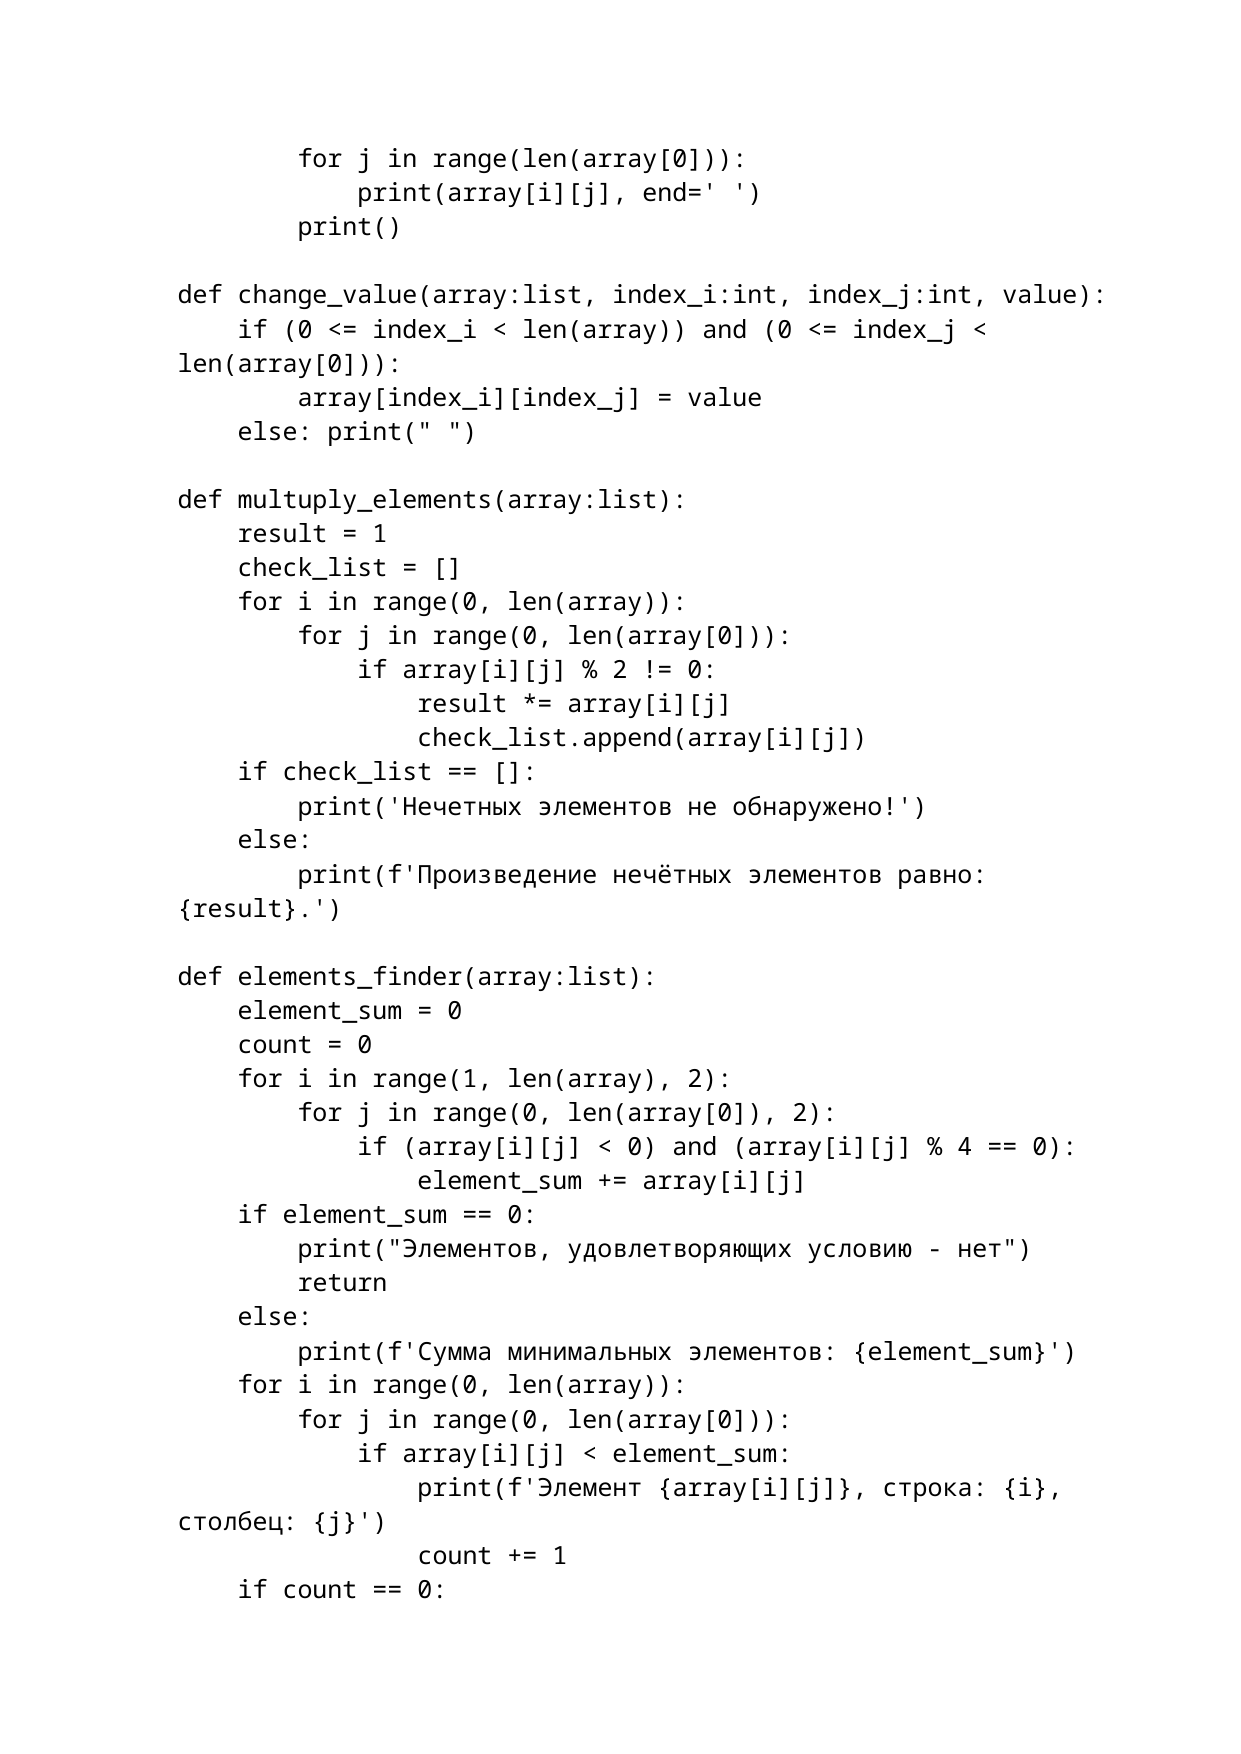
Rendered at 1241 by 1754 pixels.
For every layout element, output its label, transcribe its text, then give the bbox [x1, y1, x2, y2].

text print(f'Элемент {array[i][j]}, строкa: {i}, столбец: {j}') [177, 1469, 1152, 1537]
text count = 0 [177, 1027, 1152, 1061]
text else: [177, 822, 1152, 856]
text if (array[i][j] < 0) and (array[i][j] % 4 == 0): [177, 1129, 1152, 1163]
text check_list.append(array[i][j]) [177, 720, 1152, 754]
text for i in range(1, len(array), 2): [177, 1061, 1152, 1095]
text def elements_finder(array:list): [177, 958, 1152, 992]
text for j in range(0, len(array[0])): [177, 1401, 1152, 1435]
text for j in range(0, len(array[0]), 2): [177, 1095, 1152, 1129]
text if count == 0: [177, 1572, 1152, 1606]
text count += 1 [177, 1537, 1152, 1572]
text result = 1 [177, 516, 1152, 550]
text result *= array[i][j] [177, 686, 1152, 720]
text for i in range(0, len(array)): [177, 1367, 1152, 1401]
text element_sum = 0 [177, 992, 1152, 1027]
text array[index_i][index_j] = value [177, 379, 1152, 413]
text print() [177, 209, 1152, 243]
text for j in range(len(array[0])): [177, 141, 1152, 175]
text def change_value(array:list, index_i:int, index_j:int, value): [177, 277, 1152, 311]
text print("Элементов, удовлетворяющих условию - нет") [177, 1231, 1152, 1265]
text check_list = [] [177, 550, 1152, 584]
text if element_sum == 0: [177, 1197, 1152, 1231]
text print(f'Сумма минимальных элементов: {element_sum}') [177, 1333, 1152, 1367]
text else: [177, 1299, 1152, 1333]
text return [177, 1265, 1152, 1299]
text element_sum += array[i][j] [177, 1163, 1152, 1197]
text print('Нечетных элементов не обнаружено!') [177, 788, 1152, 822]
text if (0 <= index_i < len(array)) and (0 <= index_j < len(array[0])): [177, 311, 1152, 379]
text print(array[i][j], end=' ') [177, 175, 1152, 209]
text def multuply_elements(array:list): [177, 482, 1152, 516]
text if array[i][j] < element_sum: [177, 1435, 1152, 1469]
text if array[i][j] % 2 != 0: [177, 652, 1152, 686]
text for j in range(0, len(array[0])): [177, 618, 1152, 652]
text else: print(" ") [177, 413, 1152, 447]
text if check_list == []: [177, 754, 1152, 788]
text for i in range(0, len(array)): [177, 584, 1152, 618]
text print(f'Произведение нечётных элементов равно: {result}.') [177, 856, 1152, 924]
